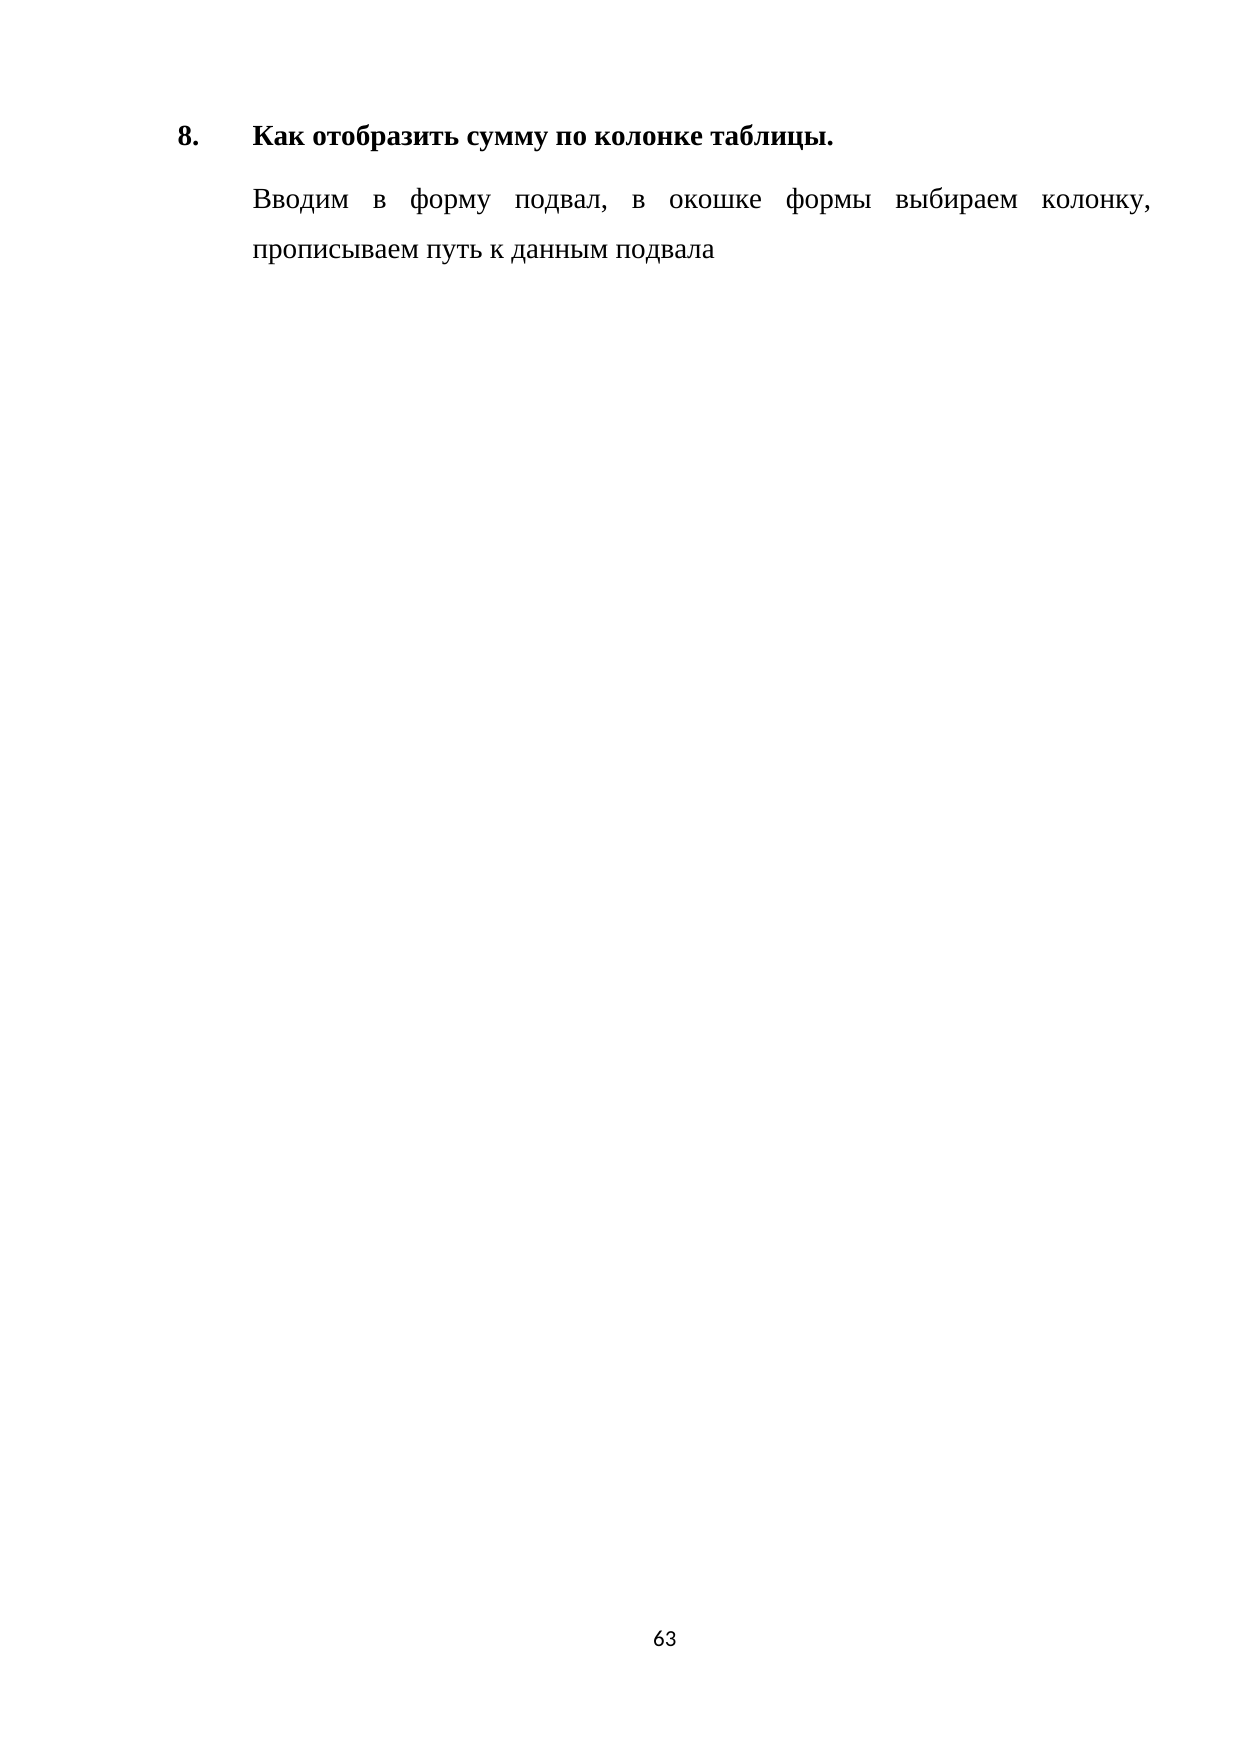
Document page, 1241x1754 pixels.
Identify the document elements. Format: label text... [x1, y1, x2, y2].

text Вводим в форму подвал, в окошке формы выбираем колонку, прописываем путь к данным подвала [252, 181, 1152, 265]
list Как отобразить сумму по колонке таблицы. [177, 118, 1152, 152]
